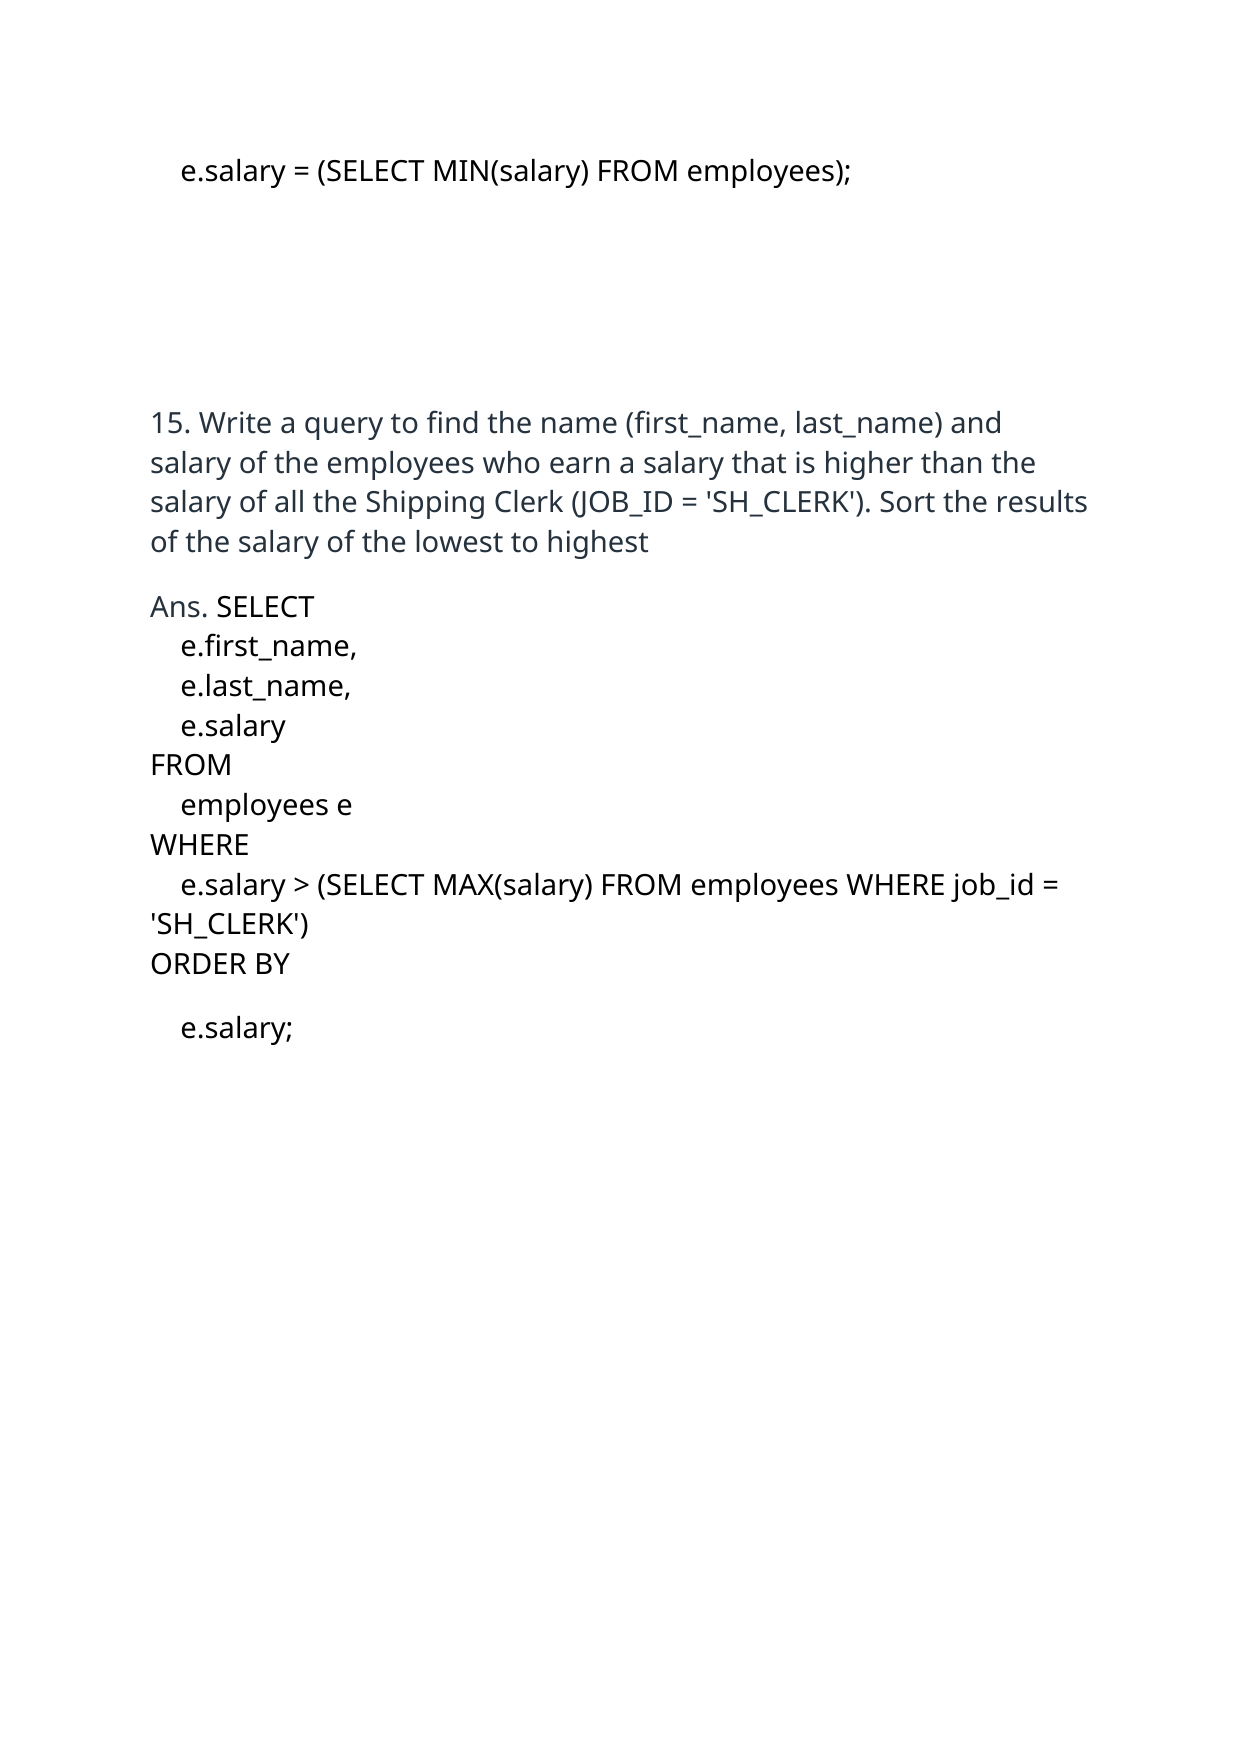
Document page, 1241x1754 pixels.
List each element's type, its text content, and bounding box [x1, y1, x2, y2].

text FROM [150, 745, 1090, 784]
text e.salary; [150, 1008, 1090, 1047]
text WHERE [150, 824, 1090, 864]
text Ans. SELECT [208, 586, 1090, 626]
text 15. Write a query to find the name (first_name, last_name) and salary of the employees who earn a salary that is higher than the salary of all the Shipping Clerk (JOB_ID = 'SH_CLERK'). Sort the results of the salary of the lowest to highest [150, 283, 1090, 561]
text ORDER BY [150, 943, 1090, 983]
text e.salary > (SELECT MAX(salary) FROM employees WHERE job_id = 'SH_CLERK') [150, 864, 1090, 943]
text e.salary = (SELECT MIN(salary) FROM employees); [150, 150, 1090, 258]
text e.last_name, [150, 665, 1090, 705]
text employees e [150, 784, 1090, 824]
text e.salary [150, 705, 1090, 745]
text e.first_name, [150, 626, 1090, 665]
